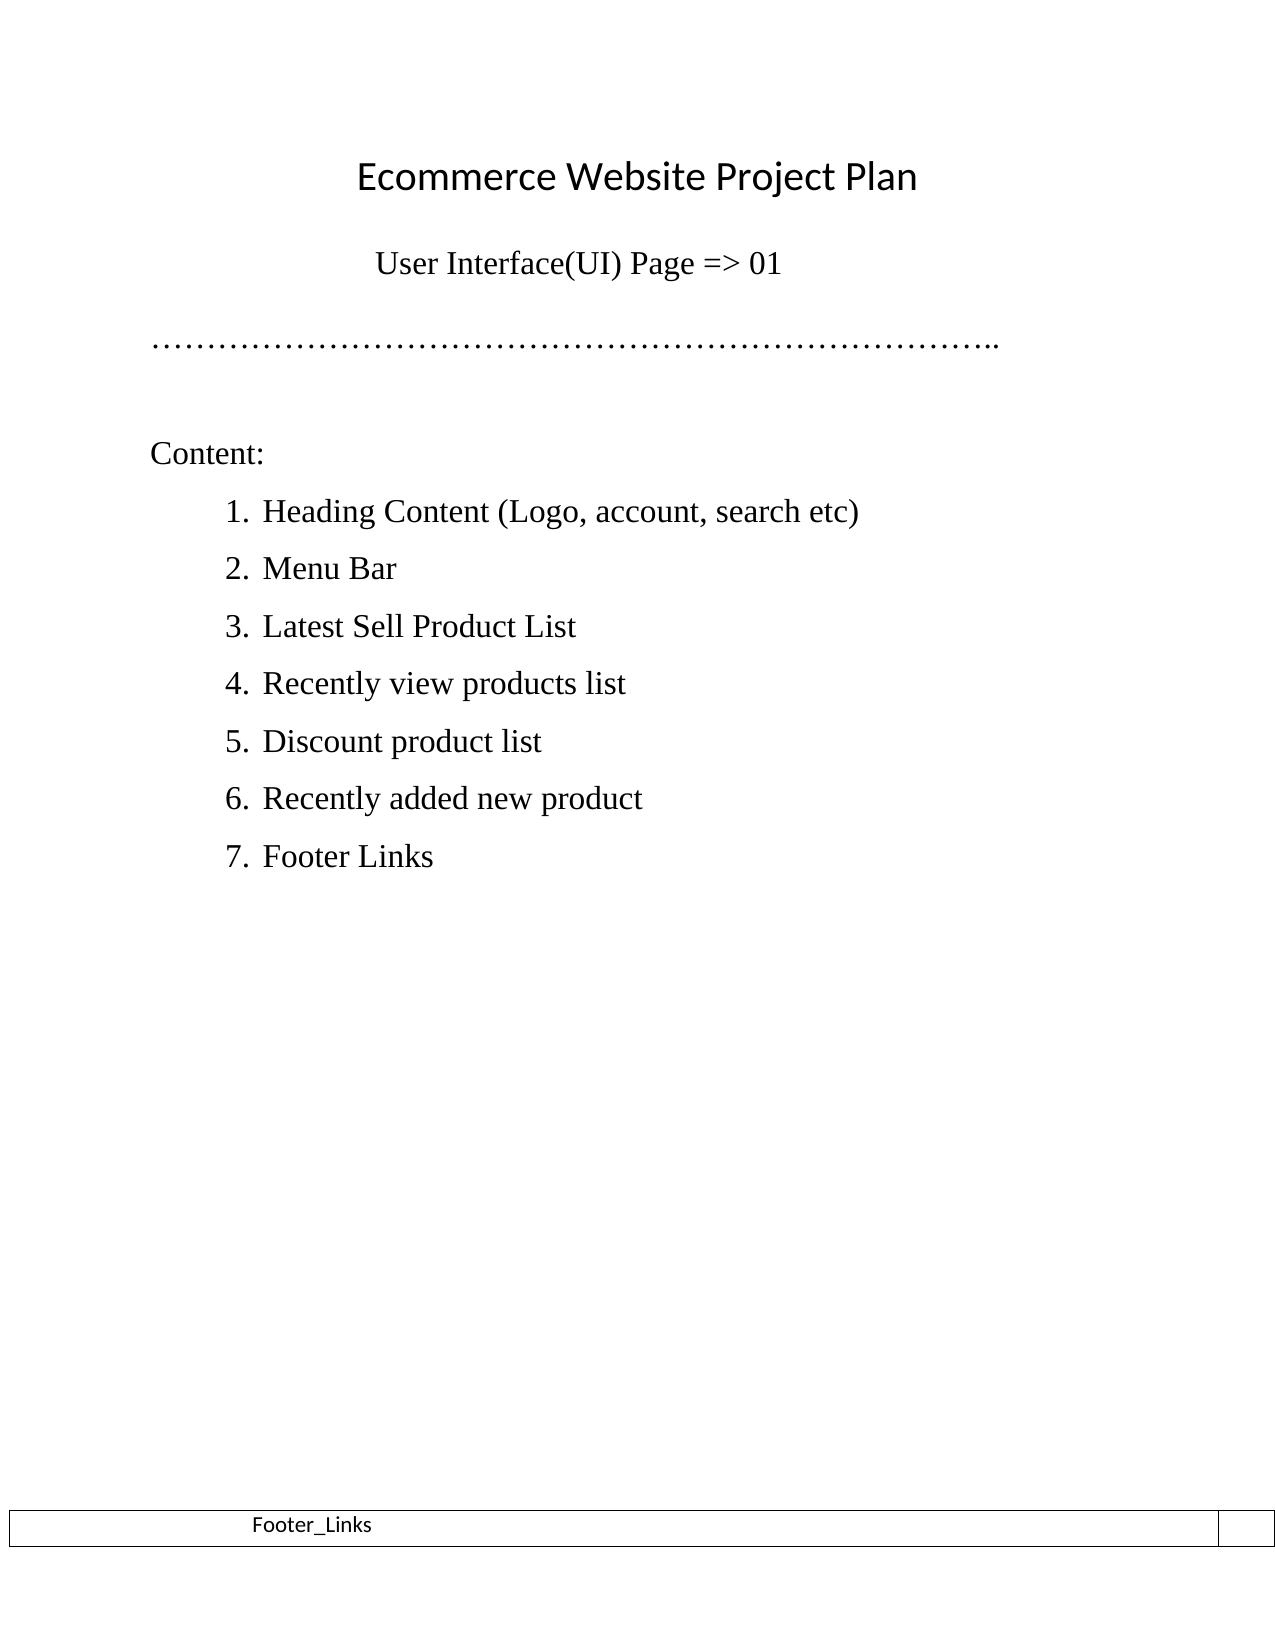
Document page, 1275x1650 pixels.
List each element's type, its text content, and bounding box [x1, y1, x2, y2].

list Footer Links [225, 836, 1125, 874]
list Latest Sell Product List [225, 606, 1125, 644]
text Content: [150, 433, 1125, 471]
list Recently added new product [225, 779, 1125, 817]
list Heading Content (Logo, account, search etc) [225, 491, 1125, 529]
text User Interface(UI) Page => 01 [300, 243, 1125, 281]
list Recently view products list [225, 664, 1125, 702]
text ………………………………………………………………….. [150, 317, 1125, 355]
list Discount product list [225, 721, 1125, 759]
list Menu Bar [225, 549, 1125, 587]
text Ecommerce Website Project Plan [150, 150, 1125, 201]
